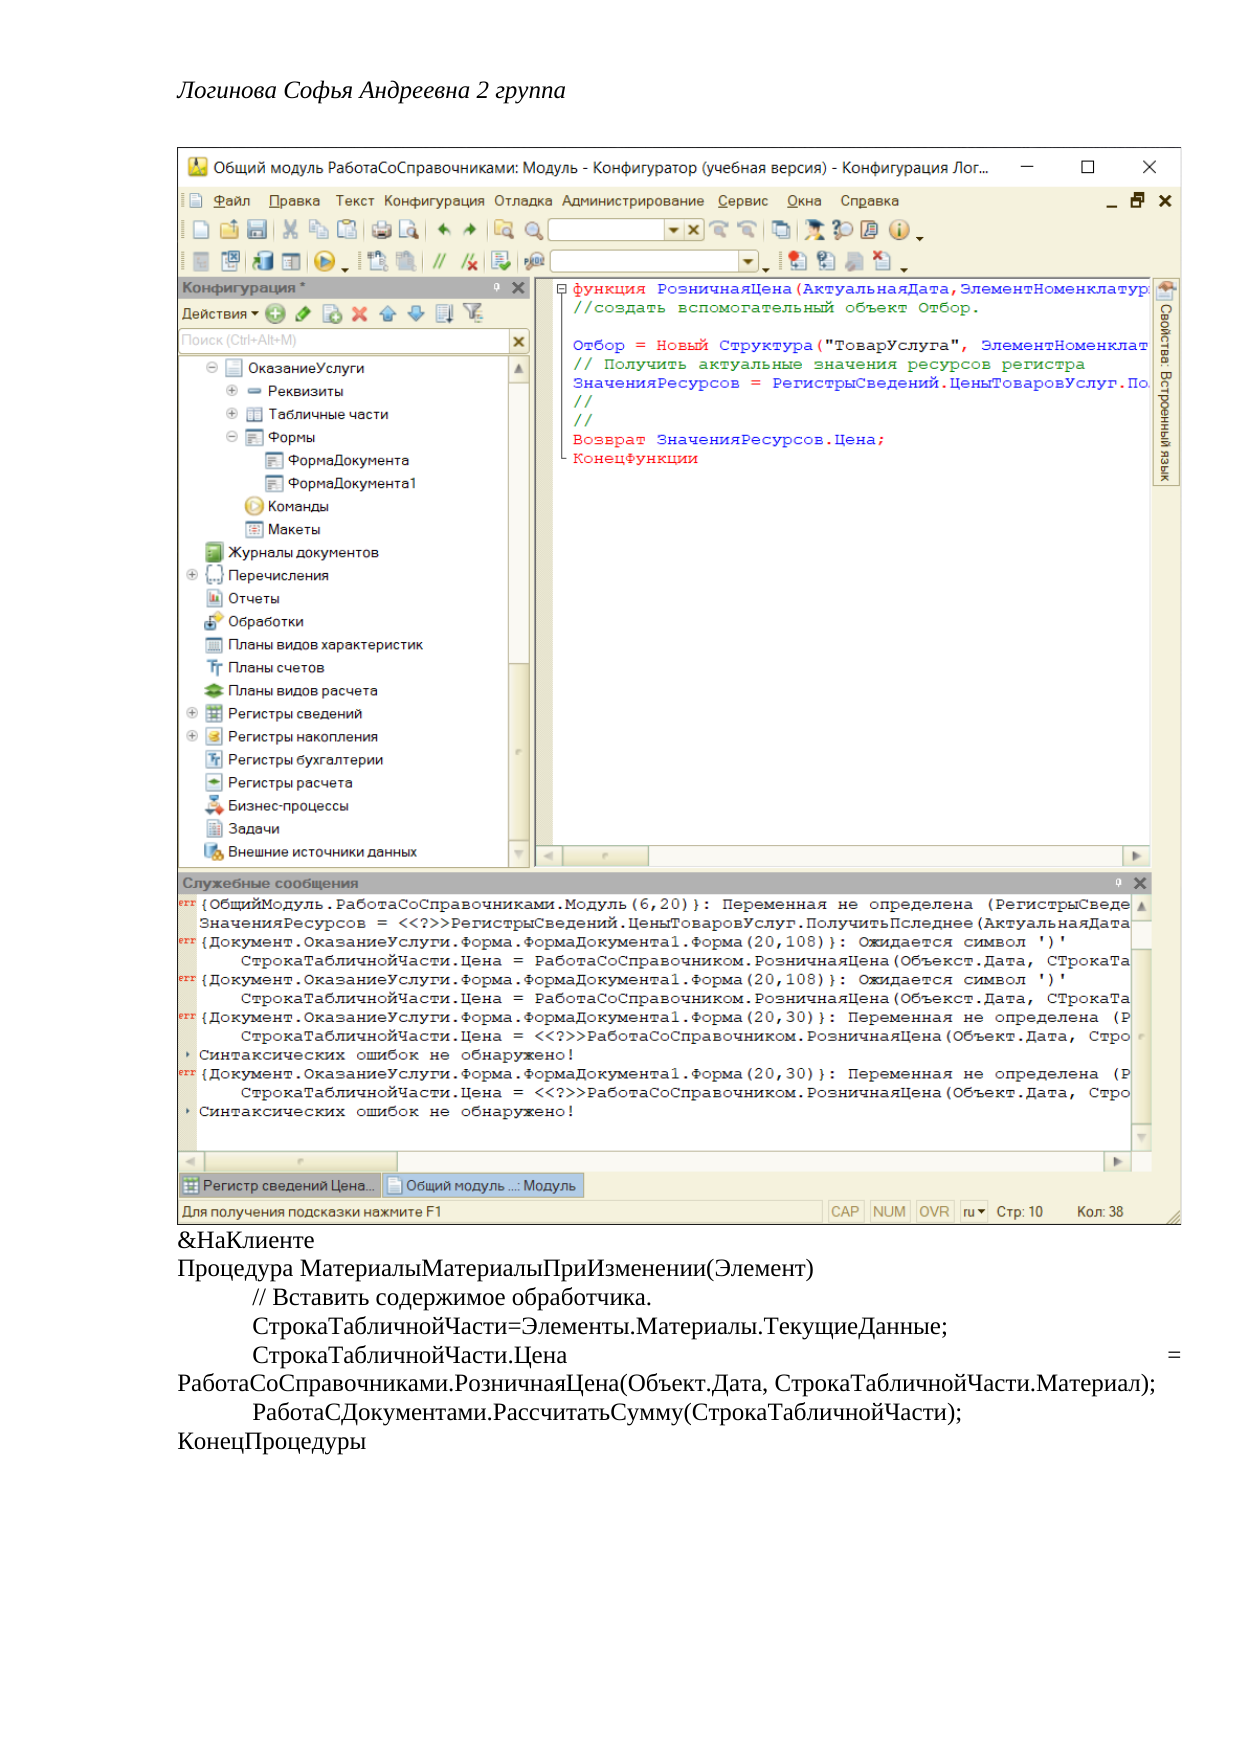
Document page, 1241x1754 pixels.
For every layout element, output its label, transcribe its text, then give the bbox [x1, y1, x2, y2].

text &НаКлиенте [177, 1225, 1181, 1253]
text // Вставить содержимое обработчика. [177, 1282, 1181, 1311]
picture [177, 147, 1182, 1225]
text РаботаСДокументами.РассчитатьСумму(СтрокаТабличнойЧасти); [177, 1397, 1181, 1426]
text КонецПроцедуры [177, 1426, 1181, 1455]
text Процедура МатериалыМатериалыПриИзменении(Элемент) [177, 1253, 1181, 1282]
text СтрокаТабличнойЧасти.Цена = РаботаСоСправочниками.РозничнаяЦена(Объект.Дата, СтрокаТабличнойЧасти.Материал); [177, 1340, 1181, 1397]
text СтрокаТабличнойЧасти=Элементы.Материалы.ТекущиеДанные; [177, 1311, 1181, 1340]
